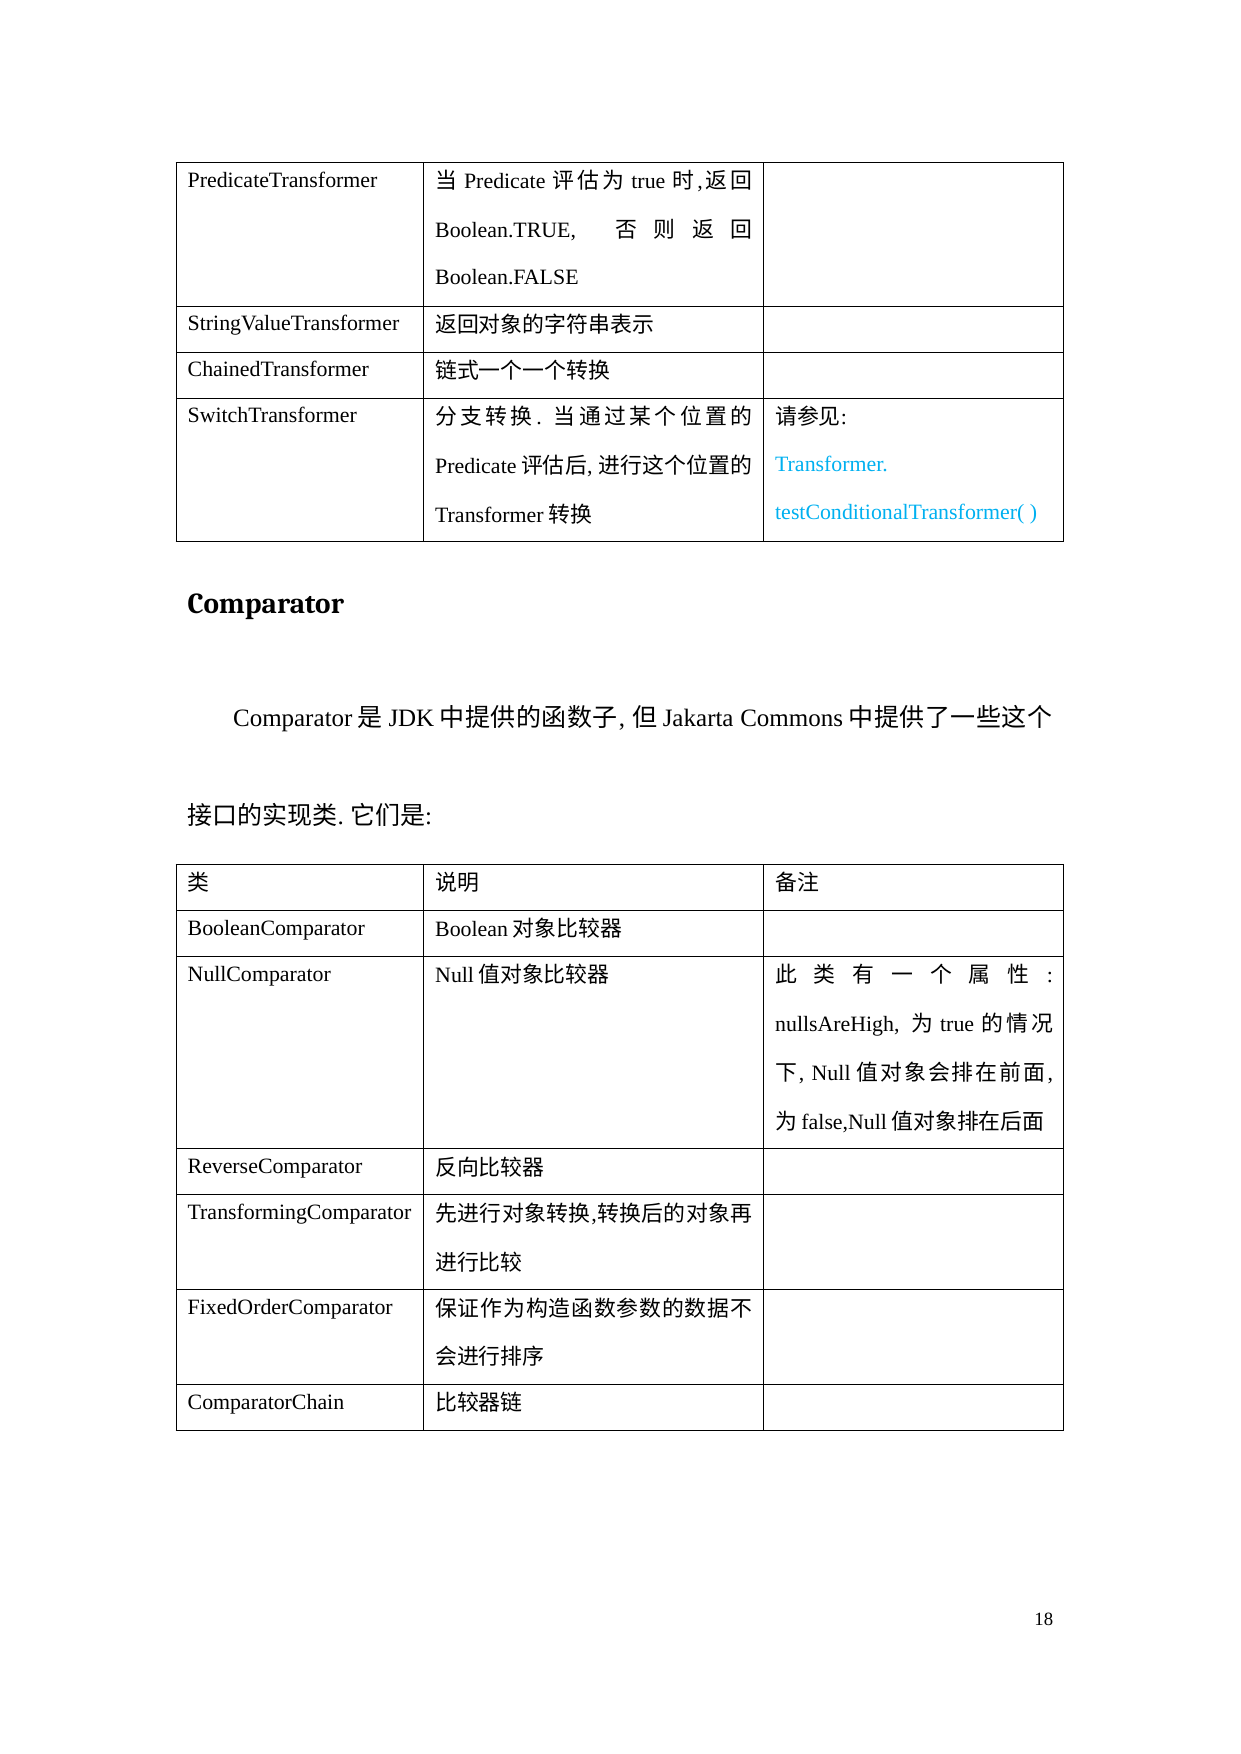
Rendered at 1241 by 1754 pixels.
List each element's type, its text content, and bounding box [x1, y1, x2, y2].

table_cell Boolean对象比较器 [424, 911, 763, 956]
table_cell [764, 1149, 1063, 1194]
table_cell TransformingComparator [177, 1195, 423, 1289]
table_cell 先进行对象转换,转换后的对象再进行比较 [424, 1195, 763, 1289]
table_cell PredicateTransformer [177, 163, 423, 306]
table_cell 链式一个一个转换 [424, 353, 763, 398]
table_cell 保证作为构造函数参数的数据不会进行排序 [424, 1290, 763, 1384]
table_header 备注 [764, 865, 1063, 910]
text Comparator是JDK中提供的函数子, 但Jakarta Commons中提供了一些这个接口的实现类. 它们是: [187, 683, 1053, 846]
table_header 说明 [424, 865, 763, 910]
table_cell ComparatorChain [177, 1385, 423, 1430]
table_cell StringValueTransformer [177, 307, 423, 352]
table_cell BooleanComparator [177, 911, 423, 956]
table_cell 反向比较器 [424, 1149, 763, 1194]
subtitle Comparator [187, 571, 1053, 636]
table_cell 请参见: Transformer. testConditionalTransformer( ) [764, 399, 1063, 541]
table_cell [764, 1195, 1063, 1289]
table_cell 比较器链 [424, 1385, 763, 1430]
table_cell 分支转换. 当通过某个位置的Predicate评估后, 进行这个位置的Transformer转换 [424, 399, 763, 541]
table_cell [764, 1385, 1063, 1430]
table_cell SwitchTransformer [177, 399, 423, 541]
table_cell [764, 353, 1063, 398]
table_cell Null值对象比较器 [424, 957, 763, 1148]
table_cell FixedOrderComparator [177, 1290, 423, 1384]
table_header 类 [177, 865, 423, 910]
table_cell ChainedTransformer [177, 353, 423, 398]
table_cell [764, 163, 1063, 306]
table_cell [764, 911, 1063, 956]
table_cell ReverseComparator [177, 1149, 423, 1194]
table_cell [764, 307, 1063, 352]
table_cell 返回对象的字符串表示 [424, 307, 763, 352]
table_cell NullComparator [177, 957, 423, 1148]
table_cell 当Predicate评估为true时,返回Boolean.TRUE, 否则返回Boolean.FALSE [424, 163, 763, 306]
table_cell [764, 1290, 1063, 1384]
table_cell 此类有一个属性: nullsAreHigh, 为true的情况下, Null值对象会排在前面, 为false,Null值对象排在后面 [764, 957, 1063, 1148]
